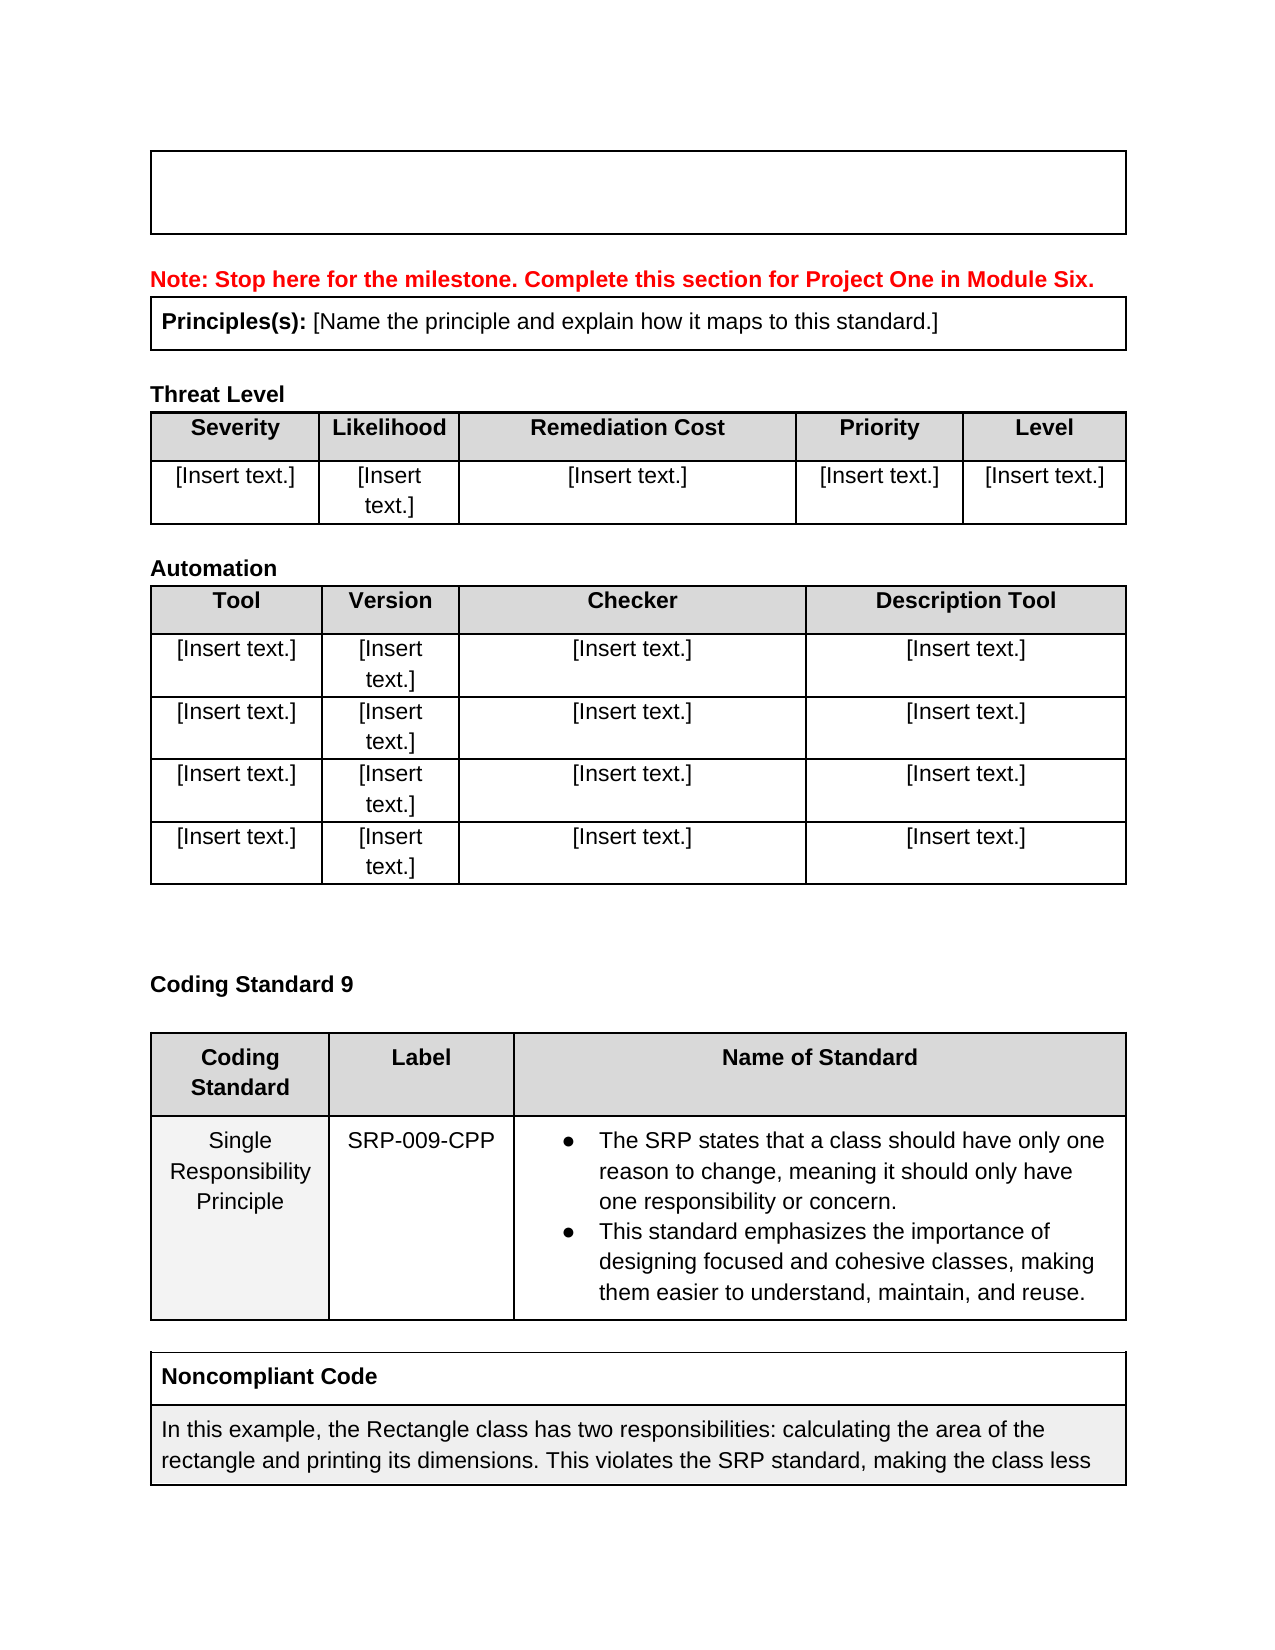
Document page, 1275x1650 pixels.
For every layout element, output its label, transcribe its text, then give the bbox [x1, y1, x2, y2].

text Threat Level [150, 381, 1125, 408]
table_header Label [330, 1034, 513, 1115]
table_header Tool [152, 587, 321, 633]
table_header Noncompliant Code [152, 1353, 1125, 1404]
table_cell [Insert text.] [460, 698, 805, 758]
table_header Level [964, 414, 1125, 460]
table_header Severity [152, 414, 318, 460]
table_header Checker [460, 587, 805, 633]
table_cell [Insert text.] [807, 635, 1125, 696]
table_cell [Insert text.] [152, 698, 321, 758]
table_header Version [323, 587, 458, 633]
table_cell [Insert text.] [323, 760, 458, 821]
table_cell [Insert text.] [460, 462, 795, 522]
table_header Description Tool [807, 587, 1125, 633]
table_cell [Insert text.] [460, 823, 805, 883]
table_cell [Insert text.] [320, 462, 458, 522]
table_cell [Insert text.] [797, 462, 962, 522]
table_cell [Insert text.] [460, 635, 805, 696]
table_cell Single Responsibility Principle [152, 1117, 328, 1319]
table_cell [Insert text.] [323, 698, 458, 758]
table_cell [Insert text.] [323, 823, 458, 883]
table_cell [Insert text.] [323, 635, 458, 696]
table_cell [Insert text.] [807, 823, 1125, 883]
table_cell The SRP states that a class should have only one reason to change, meaning it should only have one responsibility or concern. This standard emphasizes the importance of designing focused and cohesive classes, making them easier to understand, maintain, and reuse. [515, 1117, 1125, 1319]
table_header Priority [797, 414, 962, 460]
subtitle Coding Standard 9 [150, 971, 1125, 997]
table_cell [Insert text.] [152, 635, 321, 696]
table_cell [152, 1406, 1125, 1483]
table_header Principles(s): [Name the principle and explain how it maps to this standard.] [152, 298, 1125, 349]
table_header Coding Standard [152, 1034, 328, 1115]
table_header Name of Standard [515, 1034, 1125, 1115]
table_cell [Insert text.] [807, 698, 1125, 758]
table_cell SRP-009-CPP [330, 1117, 513, 1319]
text Automation [150, 555, 1125, 581]
table_cell [Insert text.] [964, 462, 1125, 522]
table_header Remediation Cost [460, 414, 795, 460]
table_cell [Insert text.] [807, 760, 1125, 821]
table_header Likelihood [320, 414, 458, 460]
text Note: Stop here for the milestone. Complete this section for Project One in Module Six. [150, 266, 1125, 292]
table_cell [Insert text.] [152, 462, 318, 522]
table_cell [Insert text.] [460, 760, 805, 821]
table_cell [Insert text.] [152, 823, 321, 883]
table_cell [152, 152, 1125, 233]
table_cell [Insert text.] [152, 760, 321, 821]
